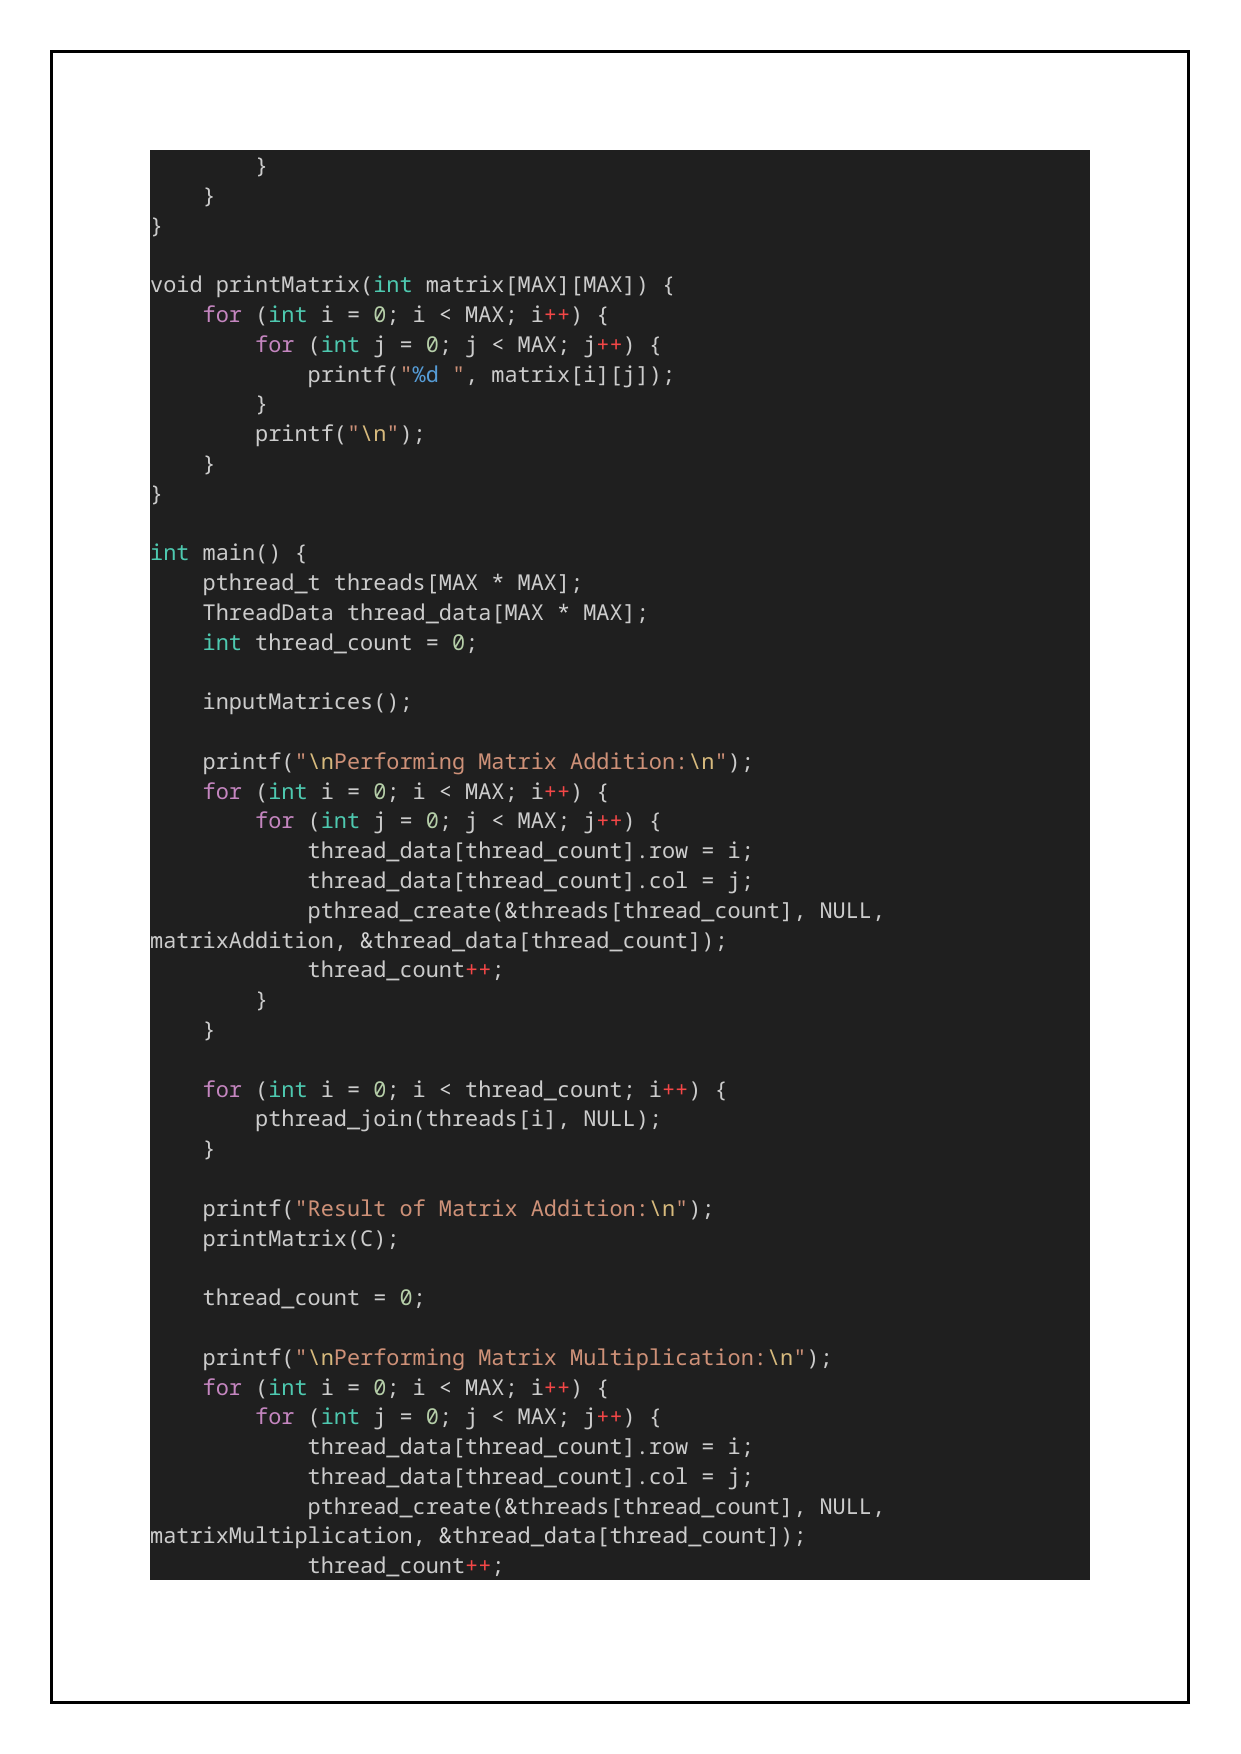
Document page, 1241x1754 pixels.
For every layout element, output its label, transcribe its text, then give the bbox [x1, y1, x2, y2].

text printf("%d ", matrix[i][j]); [150, 358, 1090, 388]
text } [150, 180, 1090, 209]
text int thread_count = 0; [150, 627, 1090, 656]
text thread_count = 0; [150, 1282, 1090, 1312]
text inputMatrices(); [150, 686, 1090, 716]
text } [150, 984, 1090, 1014]
text for (int i = 0; i < MAX; i++) { [150, 1371, 1090, 1401]
text } [150, 1133, 1090, 1163]
text printMatrix(C); [150, 1222, 1090, 1252]
text } [150, 388, 1090, 418]
text void printMatrix(int matrix[MAX][MAX]) { [150, 269, 1090, 299]
text } [150, 1014, 1090, 1044]
text thread_data[thread_count].row = i; [150, 835, 1090, 865]
text pthread_t threads[MAX * MAX]; [150, 567, 1090, 597]
text printf("\n"); [150, 418, 1090, 448]
text thread_count++; [150, 1550, 1090, 1580]
text for (int j = 0; j < MAX; j++) { [150, 805, 1090, 835]
text } [150, 478, 1090, 507]
text thread_data[thread_count].row = i; [150, 1431, 1090, 1461]
text for (int j = 0; j < MAX; j++) { [150, 329, 1090, 358]
text printf("\nPerforming Matrix Addition:\n"); [150, 746, 1090, 776]
text for (int i = 0; i < MAX; i++) { [150, 299, 1090, 329]
text thread_data[thread_count].col = j; [150, 865, 1090, 895]
text } [150, 448, 1090, 478]
text thread_count++; [150, 954, 1090, 984]
text for (int i = 0; i < thread_count; i++) { [150, 1073, 1090, 1103]
text ThreadData thread_data[MAX * MAX]; [150, 597, 1090, 627]
text } [150, 209, 1090, 239]
text pthread_create(&threads[thread_count], NULL, matrixMultiplication, &thread_data[thread_count]); [150, 1491, 1090, 1550]
text for (int i = 0; i < MAX; i++) { [150, 776, 1090, 805]
text int main() { [150, 537, 1090, 567]
text pthread_create(&threads[thread_count], NULL, matrixAddition, &thread_data[thread_count]); [150, 895, 1090, 954]
text thread_data[thread_count].col = j; [150, 1461, 1090, 1491]
text pthread_join(threads[i], NULL); [150, 1103, 1090, 1133]
text for (int j = 0; j < MAX; j++) { [150, 1401, 1090, 1431]
text printf("Result of Matrix Addition:\n"); [150, 1193, 1090, 1222]
text printf("\nPerforming Matrix Multiplication:\n"); [150, 1342, 1090, 1371]
text } [150, 150, 1090, 180]
